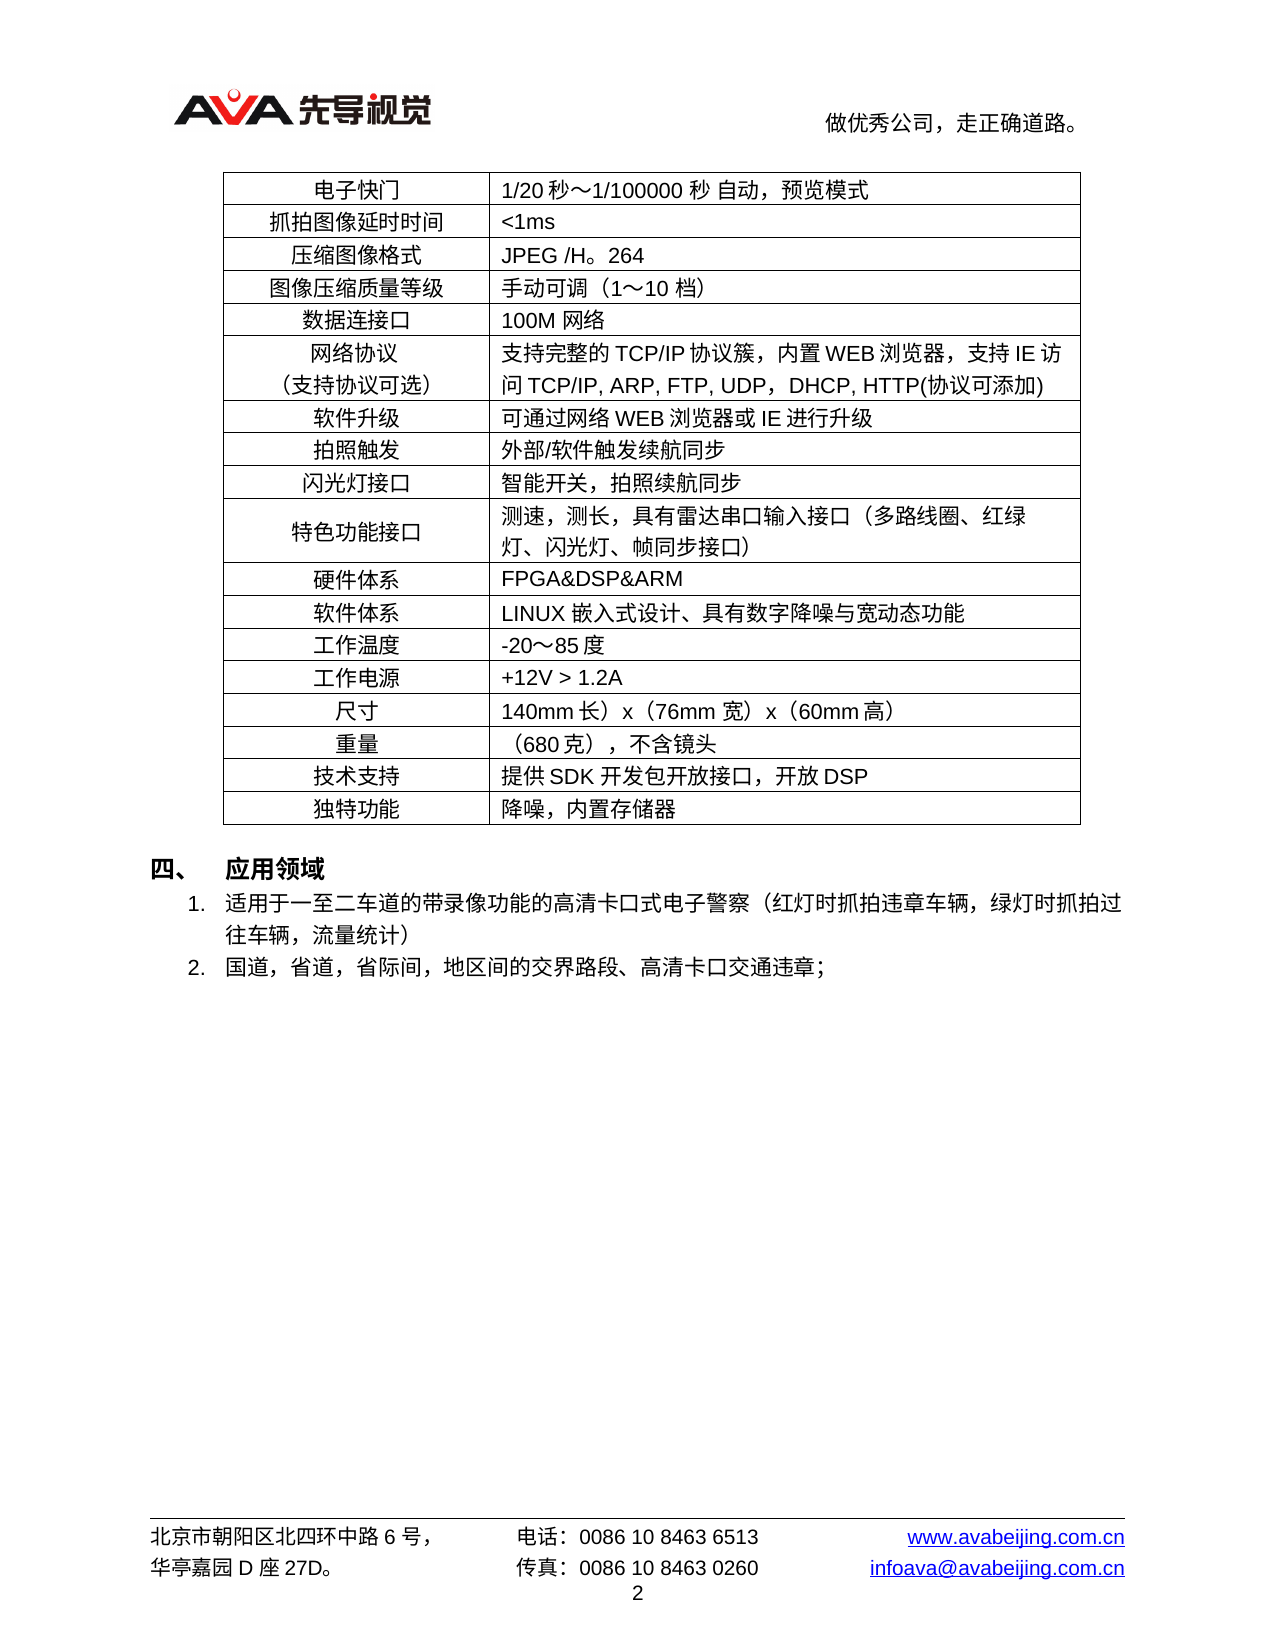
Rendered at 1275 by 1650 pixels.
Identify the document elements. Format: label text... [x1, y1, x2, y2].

table_cell 技术支持 [224, 759, 489, 791]
table_cell 重量 [224, 727, 489, 758]
table_cell 网络协议 （支持协议可选） [224, 336, 489, 399]
table_cell 外部/软件触发续航同步 [490, 433, 1080, 465]
table_cell 电子快门 [224, 173, 489, 204]
table_cell 140mm长）x（ 宽）x（高） [490, 694, 1080, 726]
table_cell 测速，测长，具有雷达串口输入接口（多路线圈、红绿灯、闪光灯、帧同步接口） [490, 499, 1080, 562]
table_cell 工作电源 [224, 661, 489, 693]
table_cell 拍照触发 [224, 433, 489, 465]
table_cell 手动可调（1～10 档） [490, 271, 1080, 302]
table_cell 可通过网络WEB浏览器或IE进行升级 [490, 401, 1080, 432]
table_cell 图像压缩质量等级 [224, 271, 489, 302]
table_cell FPGA&DSP&ARM [490, 563, 1080, 595]
table_cell 闪光灯接口 [224, 466, 489, 498]
table_cell LINUX 嵌入式设计、具有数字降噪与宽动态功能 [490, 596, 1080, 627]
table_cell 软件体系 [224, 596, 489, 627]
table_cell 压缩图像格式 [224, 238, 489, 270]
table_cell 支持完整的TCP/IP协议簇，内置WEB浏览器，支持IE访问TCP/IP, ARP, FTP, UDP，DHCP, HTTP(协议可添加) [490, 336, 1080, 399]
table_cell 抓拍图像延时时间 [224, 205, 489, 237]
table_cell -20～85度 [490, 629, 1080, 660]
table_cell 尺寸 [224, 694, 489, 726]
table_cell （），不含镜头 [490, 727, 1080, 758]
table_cell 特色功能接口 [224, 499, 489, 562]
table_cell 软件升级 [224, 401, 489, 432]
table_cell 1/20秒～1/100000 秒 自动，预览模式 [490, 173, 1080, 204]
table_cell 智能开关，拍照续航同步 [490, 466, 1080, 498]
picture [168, 84, 435, 132]
table_cell <1ms [490, 205, 1080, 237]
table_cell 独特功能 [224, 792, 489, 824]
table_cell 降噪，内置存储器 [490, 792, 1080, 824]
table_cell 数据连接口 [224, 304, 489, 335]
list 应用领域 [150, 850, 1125, 886]
table_cell 100M 网络 [490, 304, 1080, 335]
table_cell 硬件体系 [224, 563, 489, 595]
list 国道，省道，省际间，地区间的交界路段、高清卡口交通违章； [187, 949, 1125, 981]
table_cell +12V > 1.2A [490, 661, 1080, 693]
list 适用于一至二车道的带录像功能的高清卡口式电子警察（红灯时抓拍违章车辆，绿灯时抓拍过往车辆，流量统计） [187, 886, 1125, 949]
table_cell 提供SDK 开发包开放接口，开放DSP [490, 759, 1080, 791]
table_cell JPEG /H。264 [490, 238, 1080, 270]
table_cell 工作温度 [224, 629, 489, 660]
